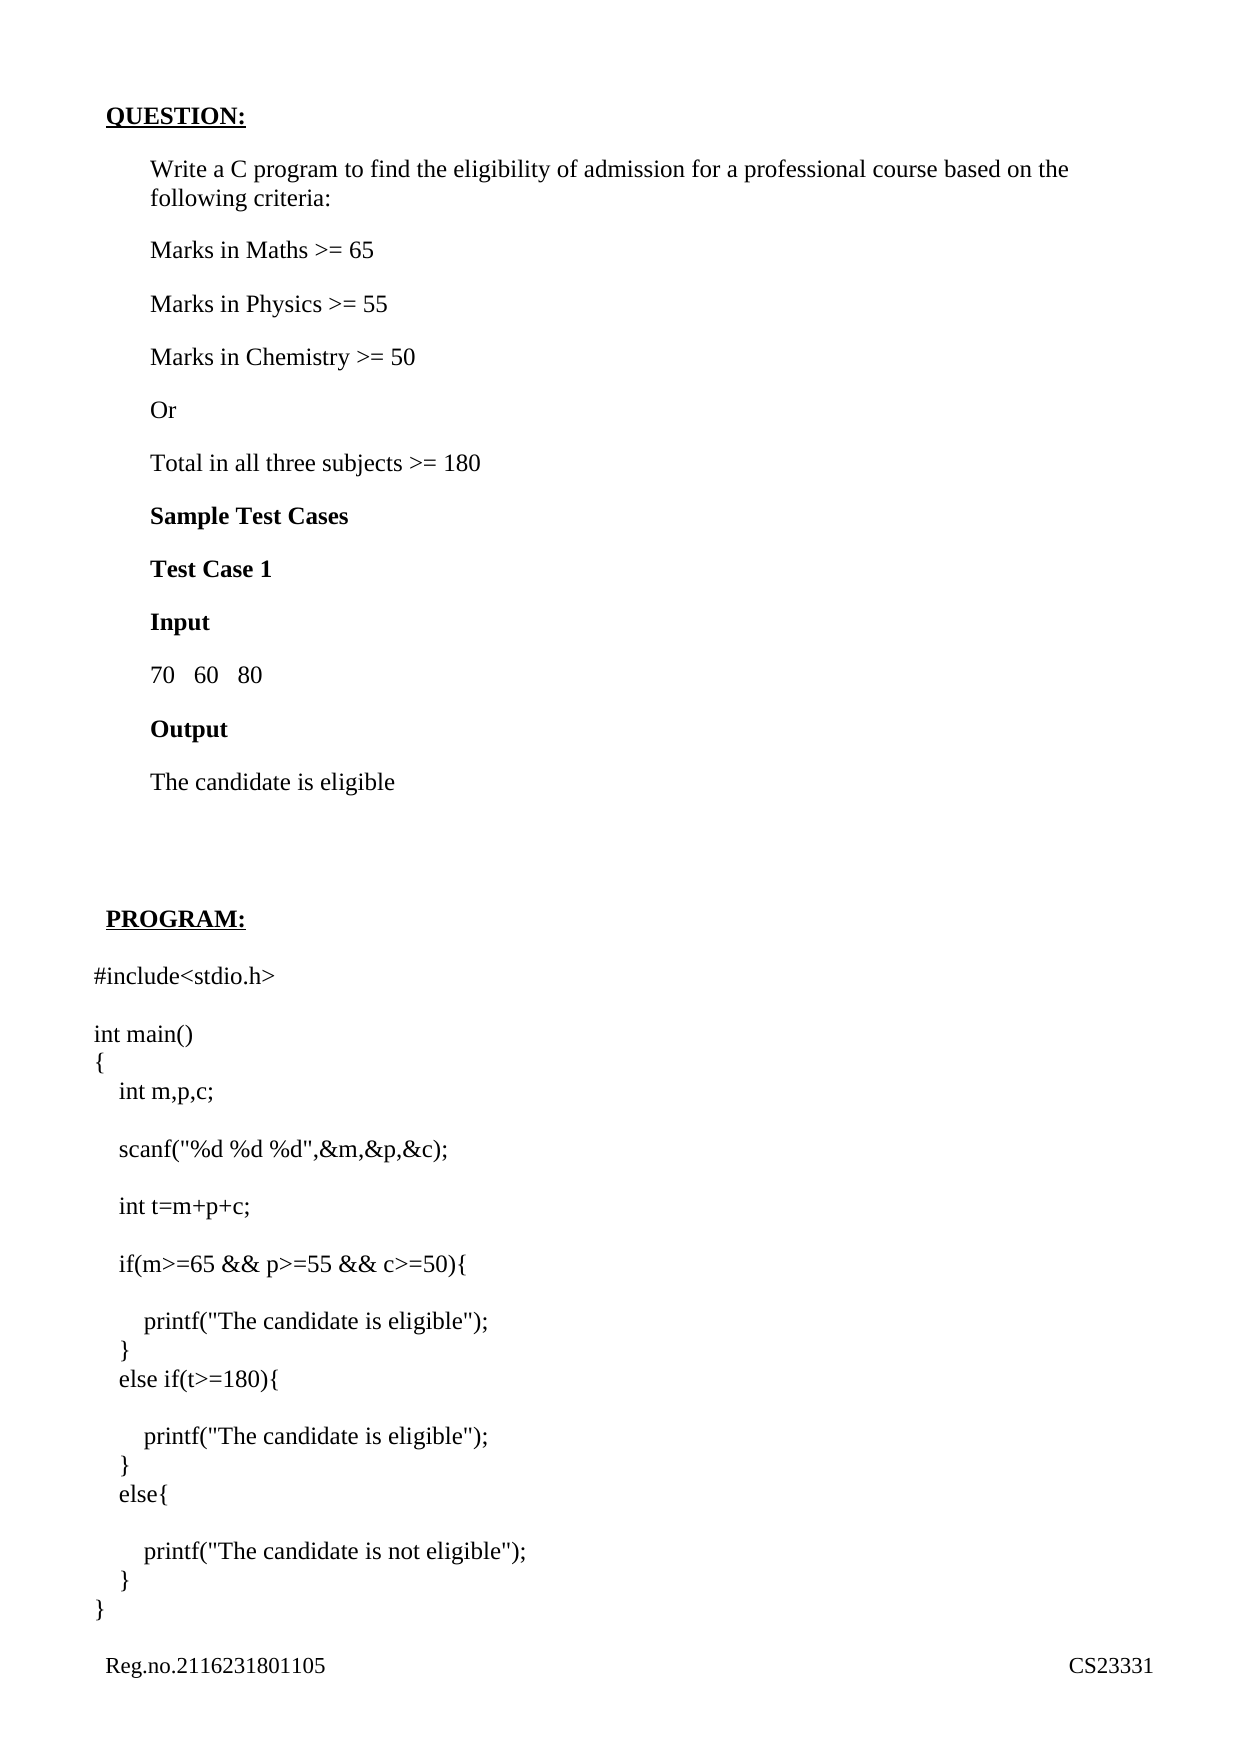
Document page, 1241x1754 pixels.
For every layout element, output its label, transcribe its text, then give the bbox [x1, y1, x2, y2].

text } [94, 1335, 1155, 1364]
text printf("The candidate is eligible"); [94, 1421, 1155, 1450]
text int m,p,c; [94, 1076, 1155, 1105]
text Marks in Physics >= 55 [150, 289, 1080, 318]
text scanf("%d %d %d",&m,&p,&c); [94, 1134, 1155, 1162]
text else if(t>=180){ [94, 1364, 1155, 1392]
text Marks in Maths >= 65 [150, 236, 1080, 264]
text printf("The candidate is eligible"); [94, 1306, 1155, 1335]
text } [94, 1594, 1155, 1622]
text int t=m+p+c; [94, 1191, 1155, 1220]
text printf("The candidate is not eligible"); [94, 1536, 1155, 1565]
text Or [150, 396, 1080, 424]
text Marks in Chemistry >= 50 [150, 343, 1080, 371]
text Input [150, 608, 1080, 636]
text 70 60 80 [150, 661, 1080, 689]
text QUESTION: [106, 101, 1155, 130]
text PROGRAM: [106, 904, 1155, 932]
text { [94, 1047, 1155, 1076]
text Test Case 1 [150, 555, 1080, 583]
text if(m>=65 && p>=55 && c>=50){ [94, 1249, 1155, 1277]
text Output [150, 714, 1080, 743]
text The candidate is eligible [150, 768, 1080, 796]
text else{ [94, 1479, 1155, 1507]
text Total in all three subjects >= 180 [150, 449, 1080, 477]
text Sample Test Cases [150, 502, 1080, 530]
text int main() [94, 1019, 1155, 1047]
text Write a C program to find the eligibility of admission for a professional course based on the following criteria: [150, 155, 1080, 211]
text } [94, 1565, 1155, 1594]
text } [94, 1450, 1155, 1479]
text #include<stdio.h> [94, 961, 1155, 990]
